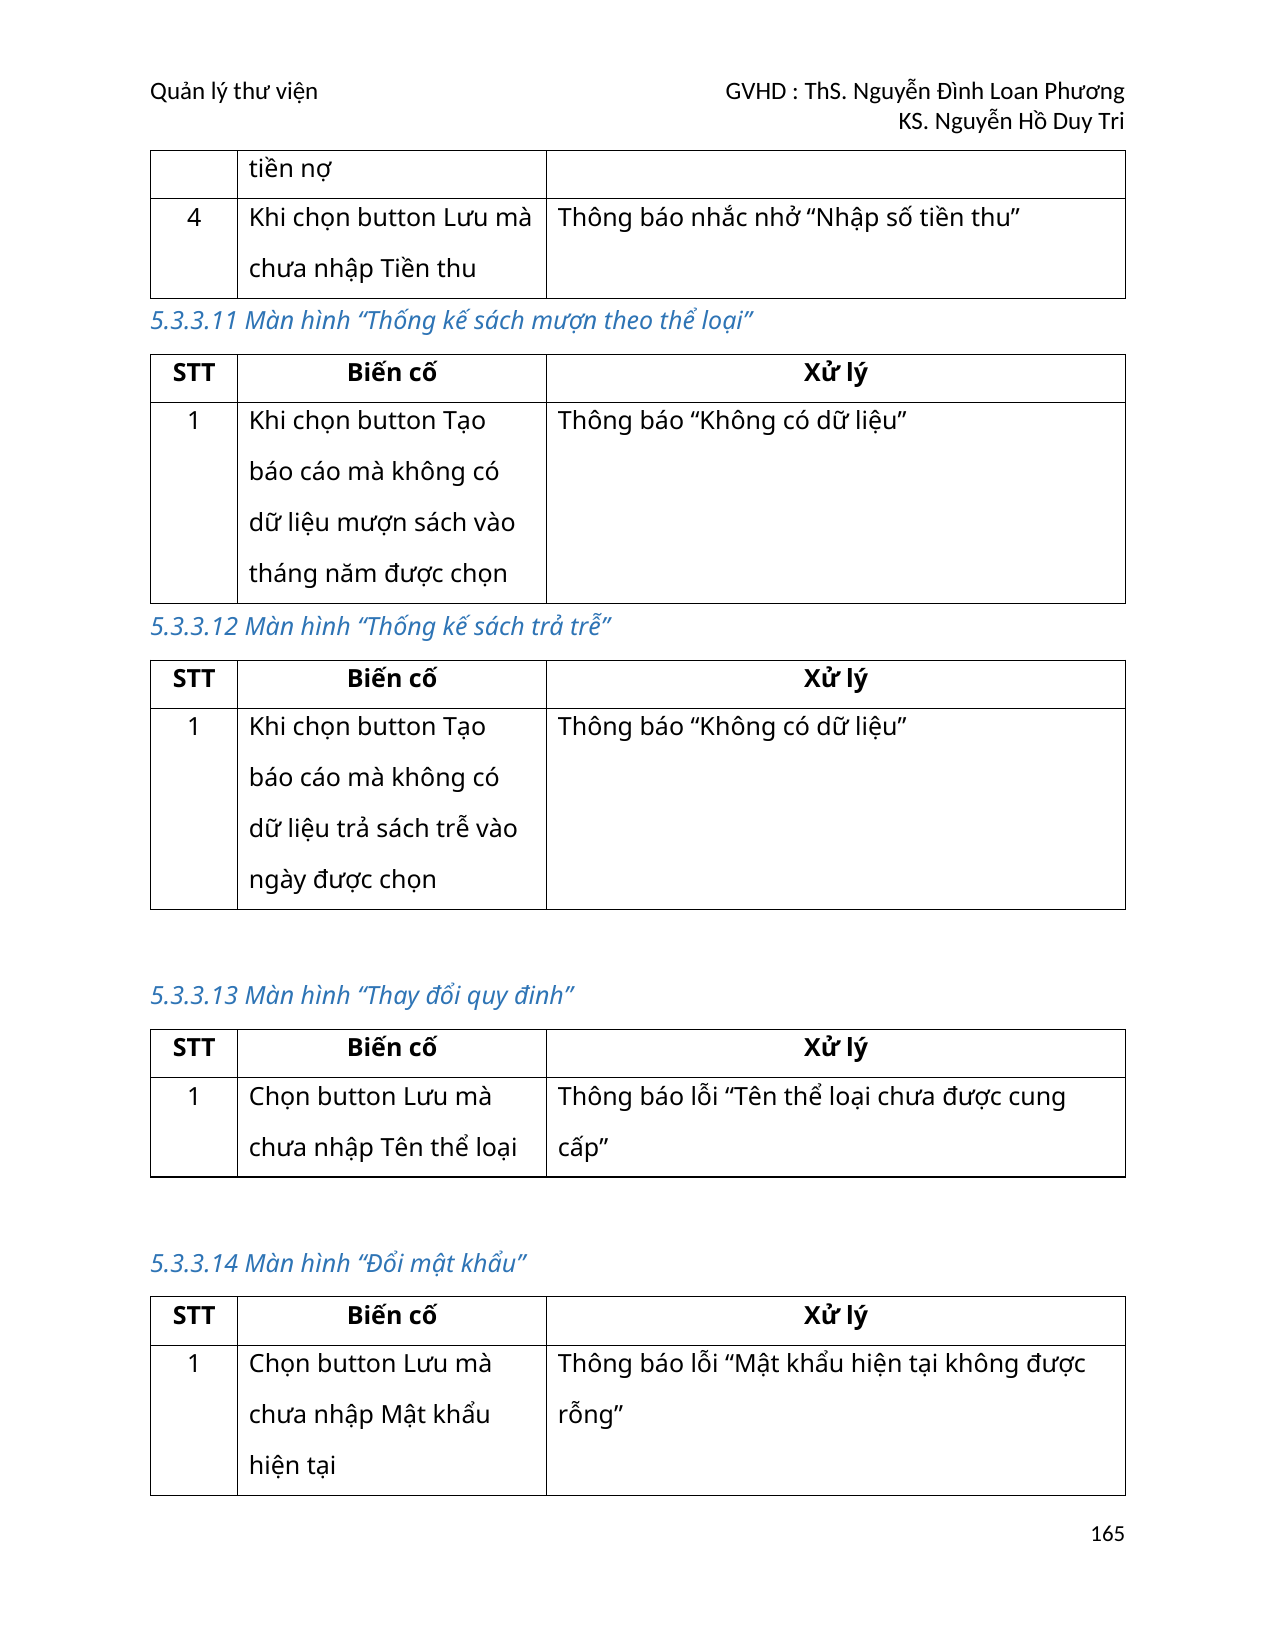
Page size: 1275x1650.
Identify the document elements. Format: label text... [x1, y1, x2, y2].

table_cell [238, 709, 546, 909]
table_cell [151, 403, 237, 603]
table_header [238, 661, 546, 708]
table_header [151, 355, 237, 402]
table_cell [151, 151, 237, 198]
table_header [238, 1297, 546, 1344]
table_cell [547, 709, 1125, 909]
subtitle 5.3.3.11 Màn hình “Thống kế sách mượn theo thể loại” [150, 303, 1125, 337]
subtitle 5.3.3.13 Màn hình “Thay đổi quy đinh” [150, 978, 1125, 1012]
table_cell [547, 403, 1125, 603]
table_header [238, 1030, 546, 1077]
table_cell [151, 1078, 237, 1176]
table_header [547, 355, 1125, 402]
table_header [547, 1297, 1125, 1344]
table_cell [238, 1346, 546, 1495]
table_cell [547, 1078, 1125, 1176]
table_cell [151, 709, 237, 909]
subtitle 5.3.3.12 Màn hình “Thống kế sách trả trễ” [150, 608, 1125, 643]
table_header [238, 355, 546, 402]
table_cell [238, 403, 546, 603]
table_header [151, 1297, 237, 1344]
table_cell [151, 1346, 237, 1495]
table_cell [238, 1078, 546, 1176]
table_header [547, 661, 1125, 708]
subtitle 5.3.3.14 Màn hình “Đổi mật khẩu” [150, 1245, 1125, 1279]
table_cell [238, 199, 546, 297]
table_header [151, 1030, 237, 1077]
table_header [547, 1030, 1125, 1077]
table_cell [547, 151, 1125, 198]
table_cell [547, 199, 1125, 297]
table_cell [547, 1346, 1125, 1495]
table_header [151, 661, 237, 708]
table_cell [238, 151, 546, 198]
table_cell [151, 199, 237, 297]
